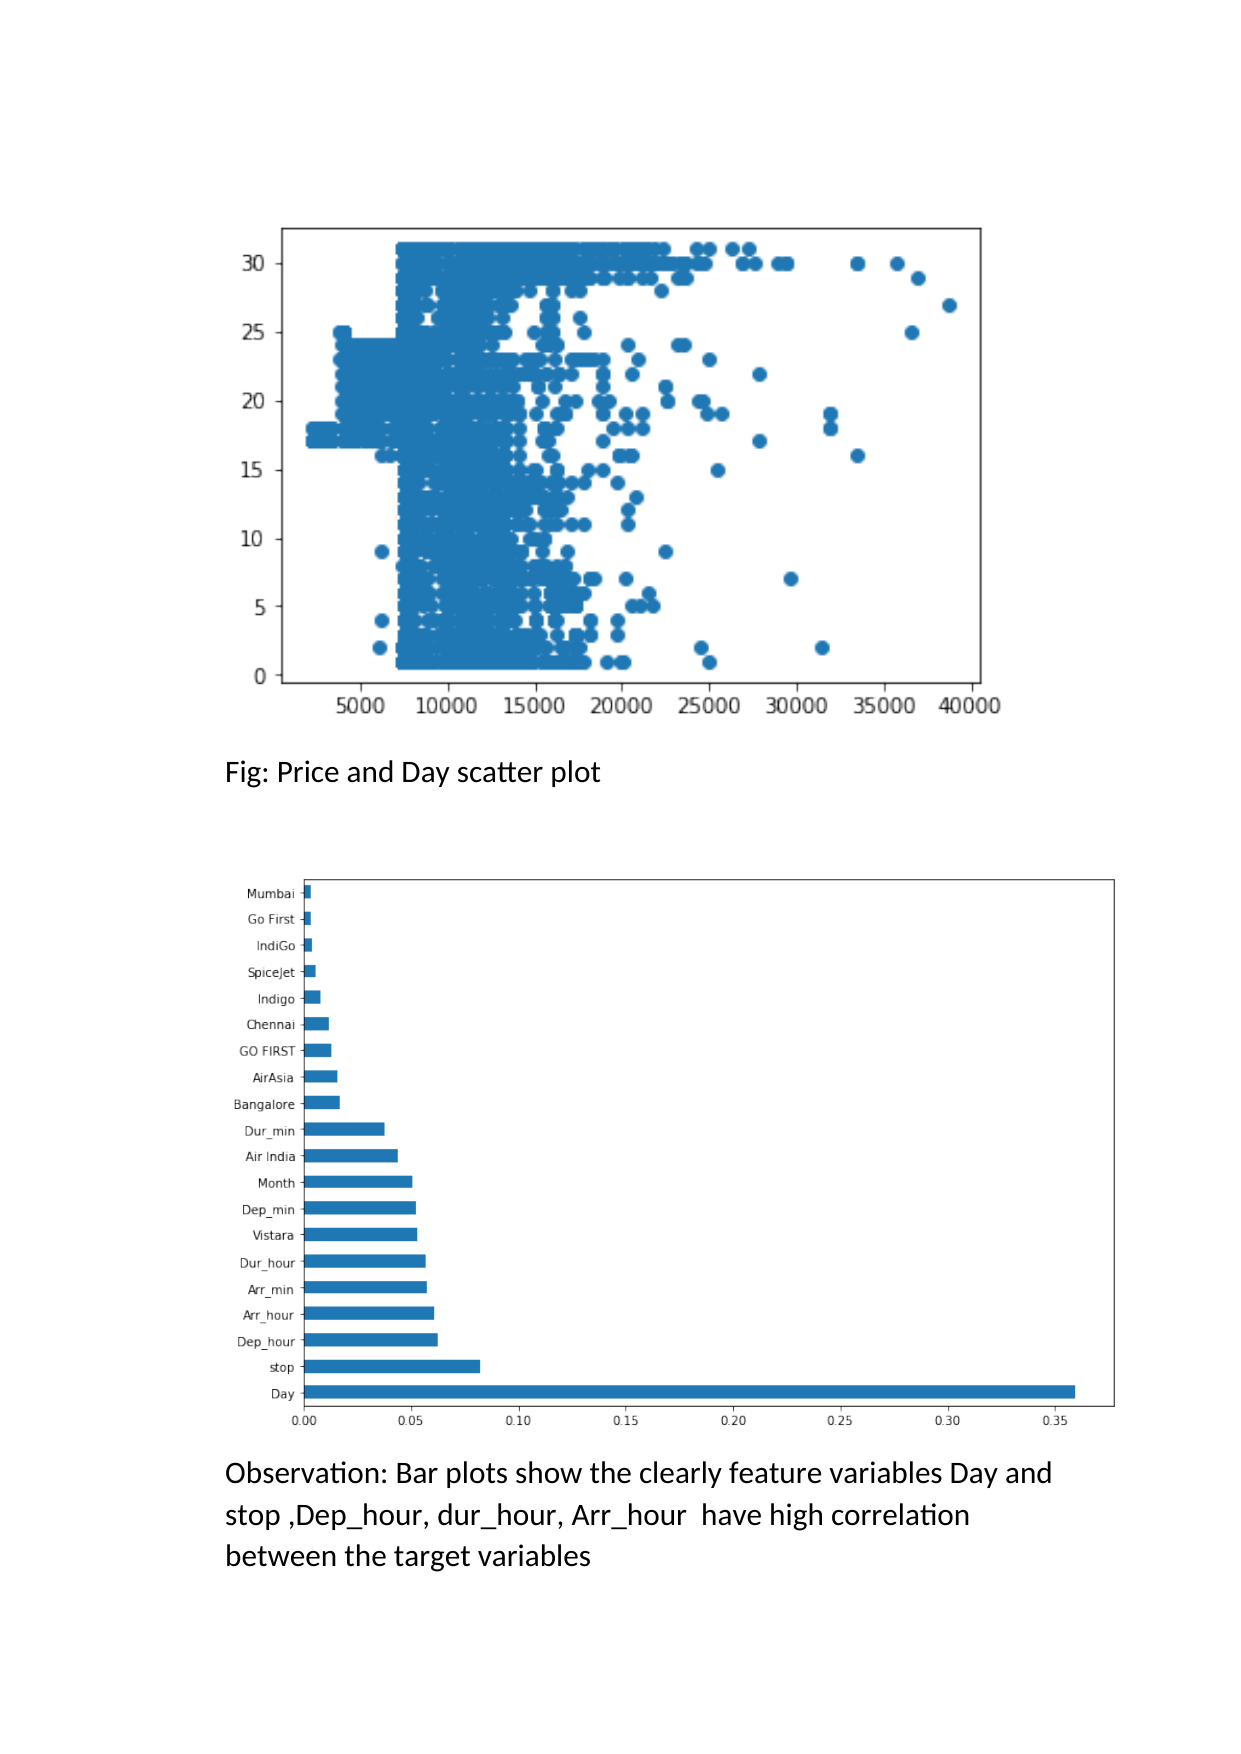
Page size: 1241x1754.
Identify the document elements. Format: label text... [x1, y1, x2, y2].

picture [225, 867, 1126, 1435]
picture [225, 207, 1018, 733]
text Observation: Bar plots show the clearly feature variables Day and stop ,Dep_hour, dur_hour, Arr_hour have high correlation between the target variables [225, 1453, 1090, 1574]
text Fig: Price and Day scatter plot [225, 752, 1090, 790]
